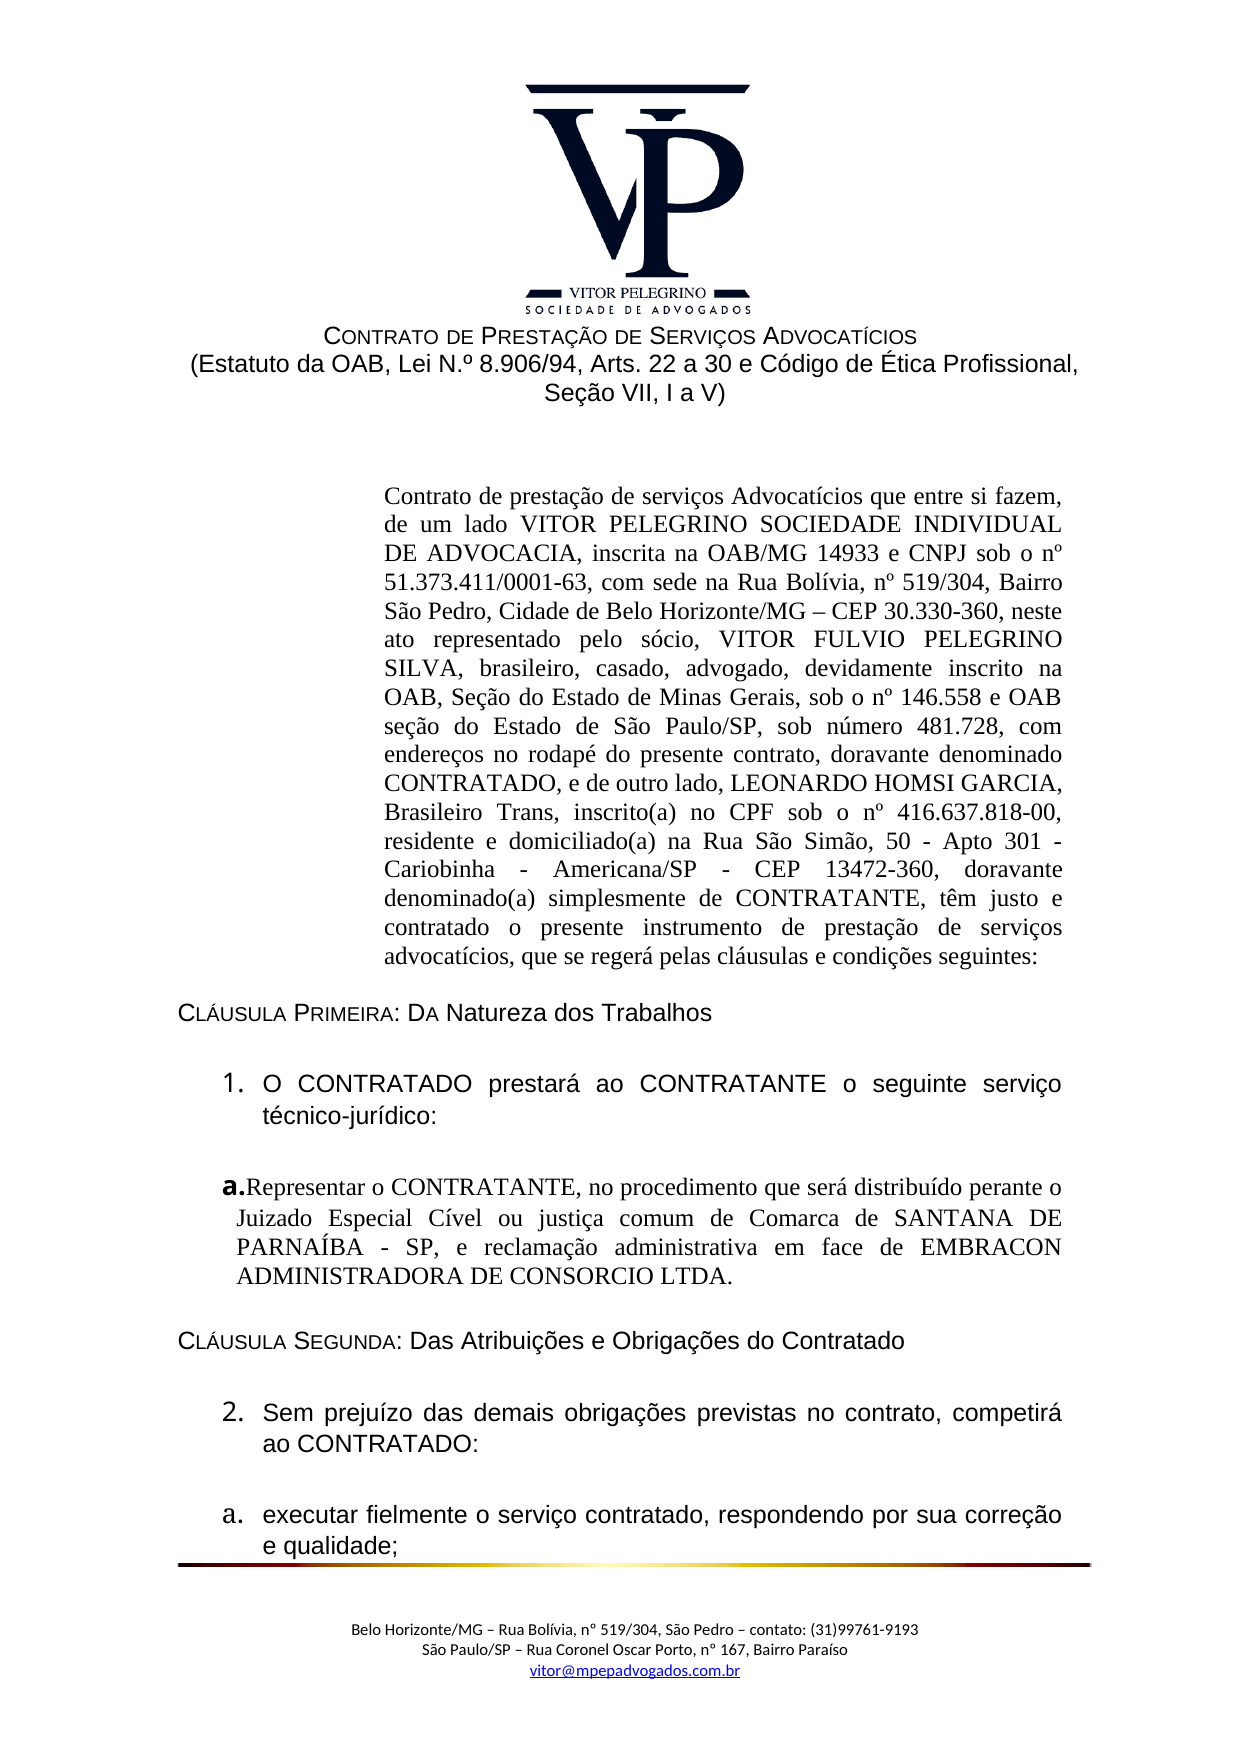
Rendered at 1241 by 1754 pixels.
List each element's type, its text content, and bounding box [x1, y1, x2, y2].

list Representar o CONTRATANTE, no procedimento que será distribuído perante o Juizado Especial Cível ou justiça comum de Comarca de SANTANA DE PARNAÍBA - SP, e reclamação administrativa em face de EMBRACON ADMINISTRADORA DE CONSORCIO LTDA. [222, 1166, 1063, 1289]
text Cláusula Segunda: Das Atribuições e Obrigações do Contratado [177, 1326, 1063, 1355]
picture [177, 1563, 1092, 1567]
list executar fielmente o serviço contratado, respondendo por sua correção e qualidade; [222, 1494, 1063, 1560]
text (Estatuto da OAB, Lei N.º 8.906/94, Arts. 22 a 30 e Código de Ética Profissional, Seção VII, I a V) [177, 349, 1092, 407]
text Contrato de Prestação de Serviços Advocatícios [177, 321, 1063, 349]
list O CONTRATADO prestará ao CONTRATANTE o seguinte serviço técnico-jurídico: [222, 1064, 1063, 1129]
picture [508, 73, 761, 321]
list Sem prejuízo das demais obrigações previstas no contrato, competirá ao CONTRATADO: [222, 1392, 1063, 1458]
text Contrato de prestação de serviços Advocatícios que entre si fazem, de um lado VITOR PELEGRINO SOCIEDADE INDIVIDUAL DE ADVOCACIA, inscrita na OAB/MG 14933 e CNPJ sob o nº 51.373.411/0001-63, com sede na Rua Bolívia, nº 519/304, Bairro São Pedro, Cidade de Belo Horizonte/MG – CEP 30.330-360, neste ato representado pelo sócio, VITOR FULVIO PELEGRINO SILVA, brasileiro, casado, advogado, devidamente inscrito na OAB, Seção do Estado de Minas Gerais, sob o nº 146.558 e OAB seção do Estado de São Paulo/SP, sob número 481.728, com endereços no rodapé do presente contrato, doravante denominado CONTRATADO, e de outro lado, LEONARDO HOMSI GARCIA, Brasileiro Trans, inscrito(a) no CPF sob o nº 416.637.818-00, residente e domiciliado(a) na Rua São Simão, 50 - Apto 301 - Cariobinha - Americana/SP - CEP 13472-360, doravante denominado(a) simplesmente de CONTRATANTE, têm justo e contratado o presente instrumento de prestação de serviços advocatícios, que se regerá pelas cláusulas e condições seguintes: [384, 481, 1063, 969]
text Cláusula Primeira: Da Natureza dos Trabalhos [177, 998, 1063, 1027]
